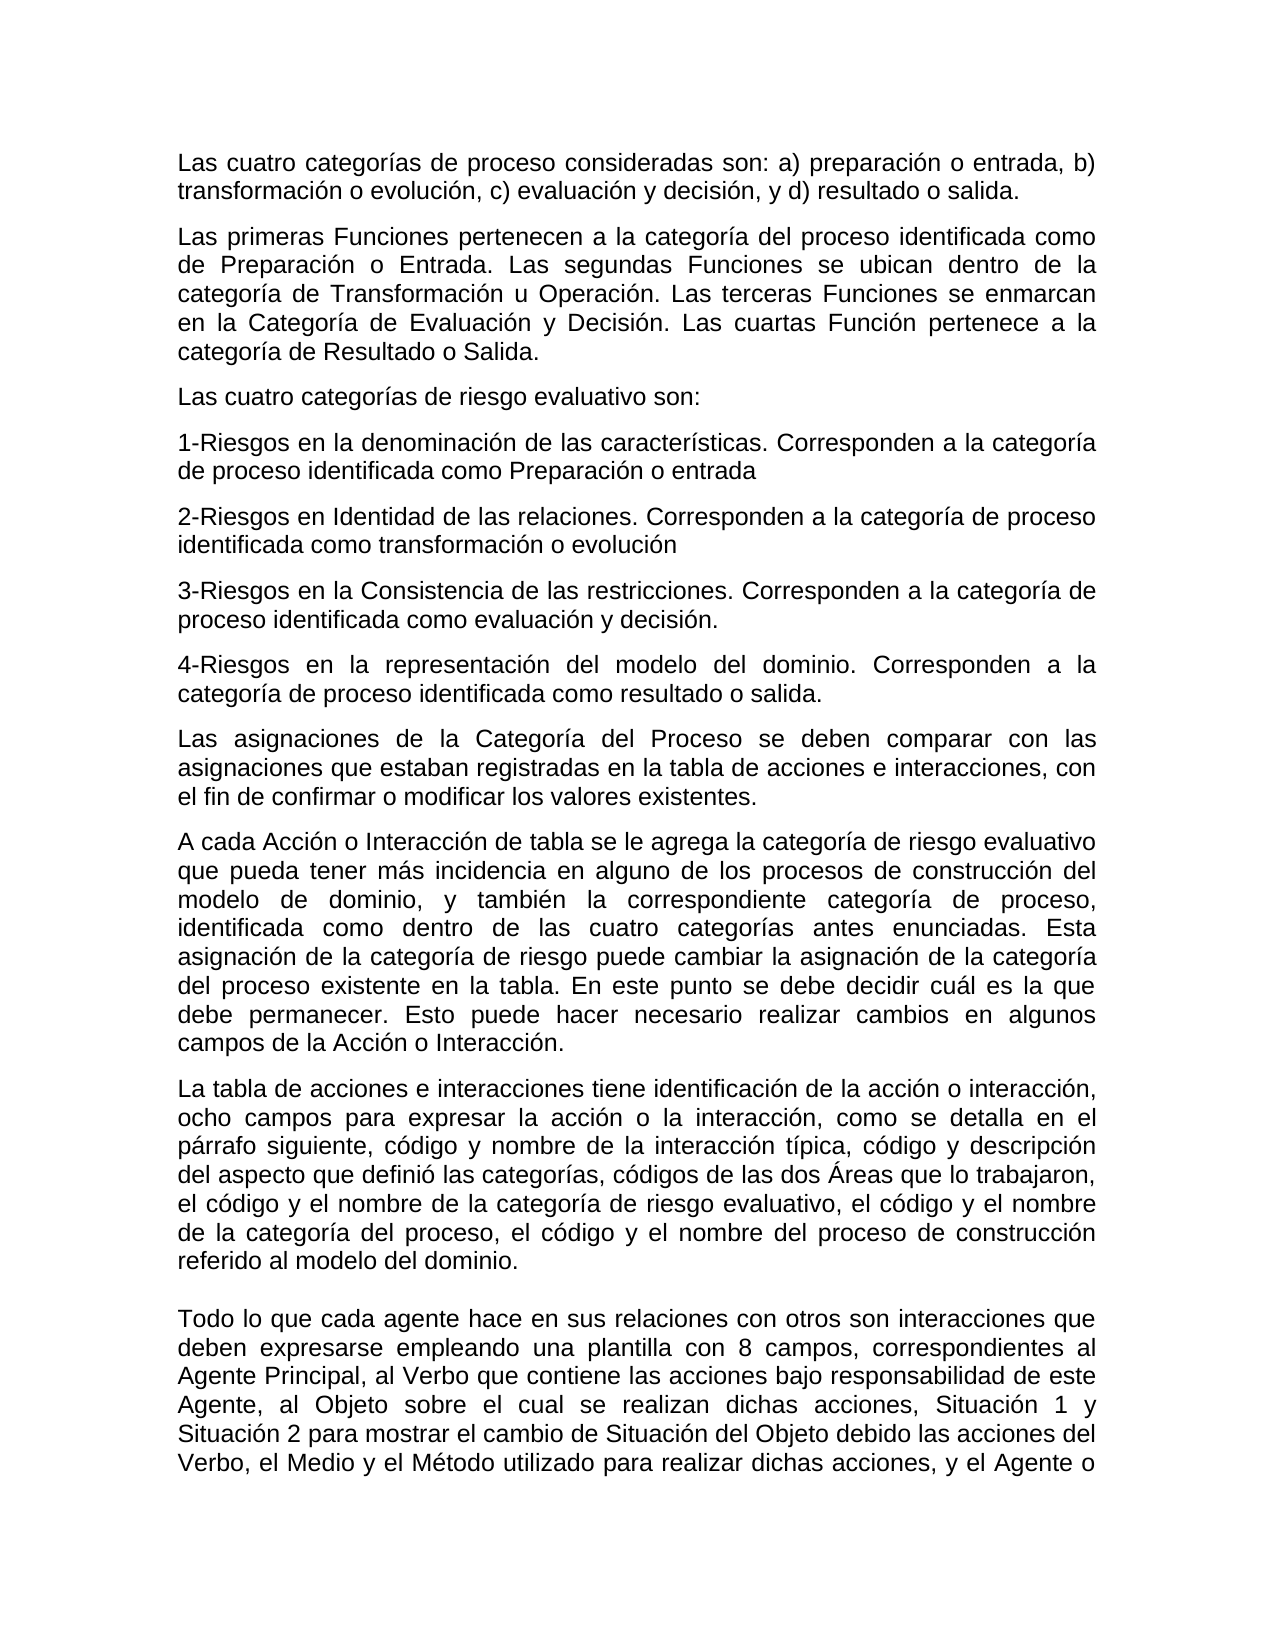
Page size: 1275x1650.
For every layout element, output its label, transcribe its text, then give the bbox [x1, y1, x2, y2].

text 2-Riesgos en Identidad de las relaciones. Corresponden a la categoría de proceso identificada como transformación o evolución [177, 502, 1098, 559]
text Las cuatro categorías de proceso consideradas son: a) preparación o entrada, b) transformación o evolución, c) evaluación y decisión, y d) resultado o salida. [177, 148, 1098, 205]
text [177, 1304, 1098, 1476]
text Las primeras Funciones pertenecen a la categoría del proceso identificada como de Preparación o Entrada. Las segundas Funciones se ubican dentro de la categoría de Transformación u Operación. Las terceras Funciones se enmarcan en la Categoría de Evaluación y Decisión. Las cuartas Función pertenece a la categoría de Resultado o Salida. [177, 222, 1098, 366]
text La tabla de acciones e interacciones tiene identificación de la acción o interacción, ocho campos para expresar la acción o la interacción, como se detalla en el párrafo siguiente, código y nombre de la interacción típica, código y descripción del aspecto que definió las categorías, códigos de las dos Áreas que lo trabajaron, el código y el nombre de la categoría de riesgo evaluativo, el código y el nombre de la categoría del proceso, el código y el nombre del proceso de construcción referido al modelo del dominio. [177, 1074, 1098, 1275]
text 1-Riesgos en la denominación de las características. Corresponden a la categoría de proceso identificada como Preparación o entrada [177, 428, 1098, 485]
text 3-Riesgos en la Consistencia de las restricciones. Corresponden a la categoría de proceso identificada como evaluación y decisión. [177, 576, 1098, 633]
text Las asignaciones de la Categoría del Proceso se deben comparar con las asignaciones que estaban registradas en la tabla de acciones e interacciones, con el fin de confirmar o modificar los valores existentes. [177, 724, 1098, 811]
text Las cuatro categorías de riesgo evaluativo son: [177, 382, 1098, 411]
text A cada Acción o Interacción de tabla se le agrega la categoría de riesgo evaluativo que pueda tener más incidencia en alguno de los procesos de construcción del modelo de dominio, y también la correspondiente categoría de proceso, identificada como dentro de las cuatro categorías antes enunciadas. Esta asignación de la categoría de riesgo puede cambiar la asignación de la categoría del proceso existente en la tabla. En este punto se debe decidir cuál es la que debe permanecer. Esto puede hacer necesario realizar cambios en algunos campos de la Acción o Interacción. [177, 827, 1098, 1057]
text 4-Riesgos en la representación del modelo del dominio. Corresponden a la categoría de proceso identificada como resultado o salida. [177, 650, 1098, 708]
